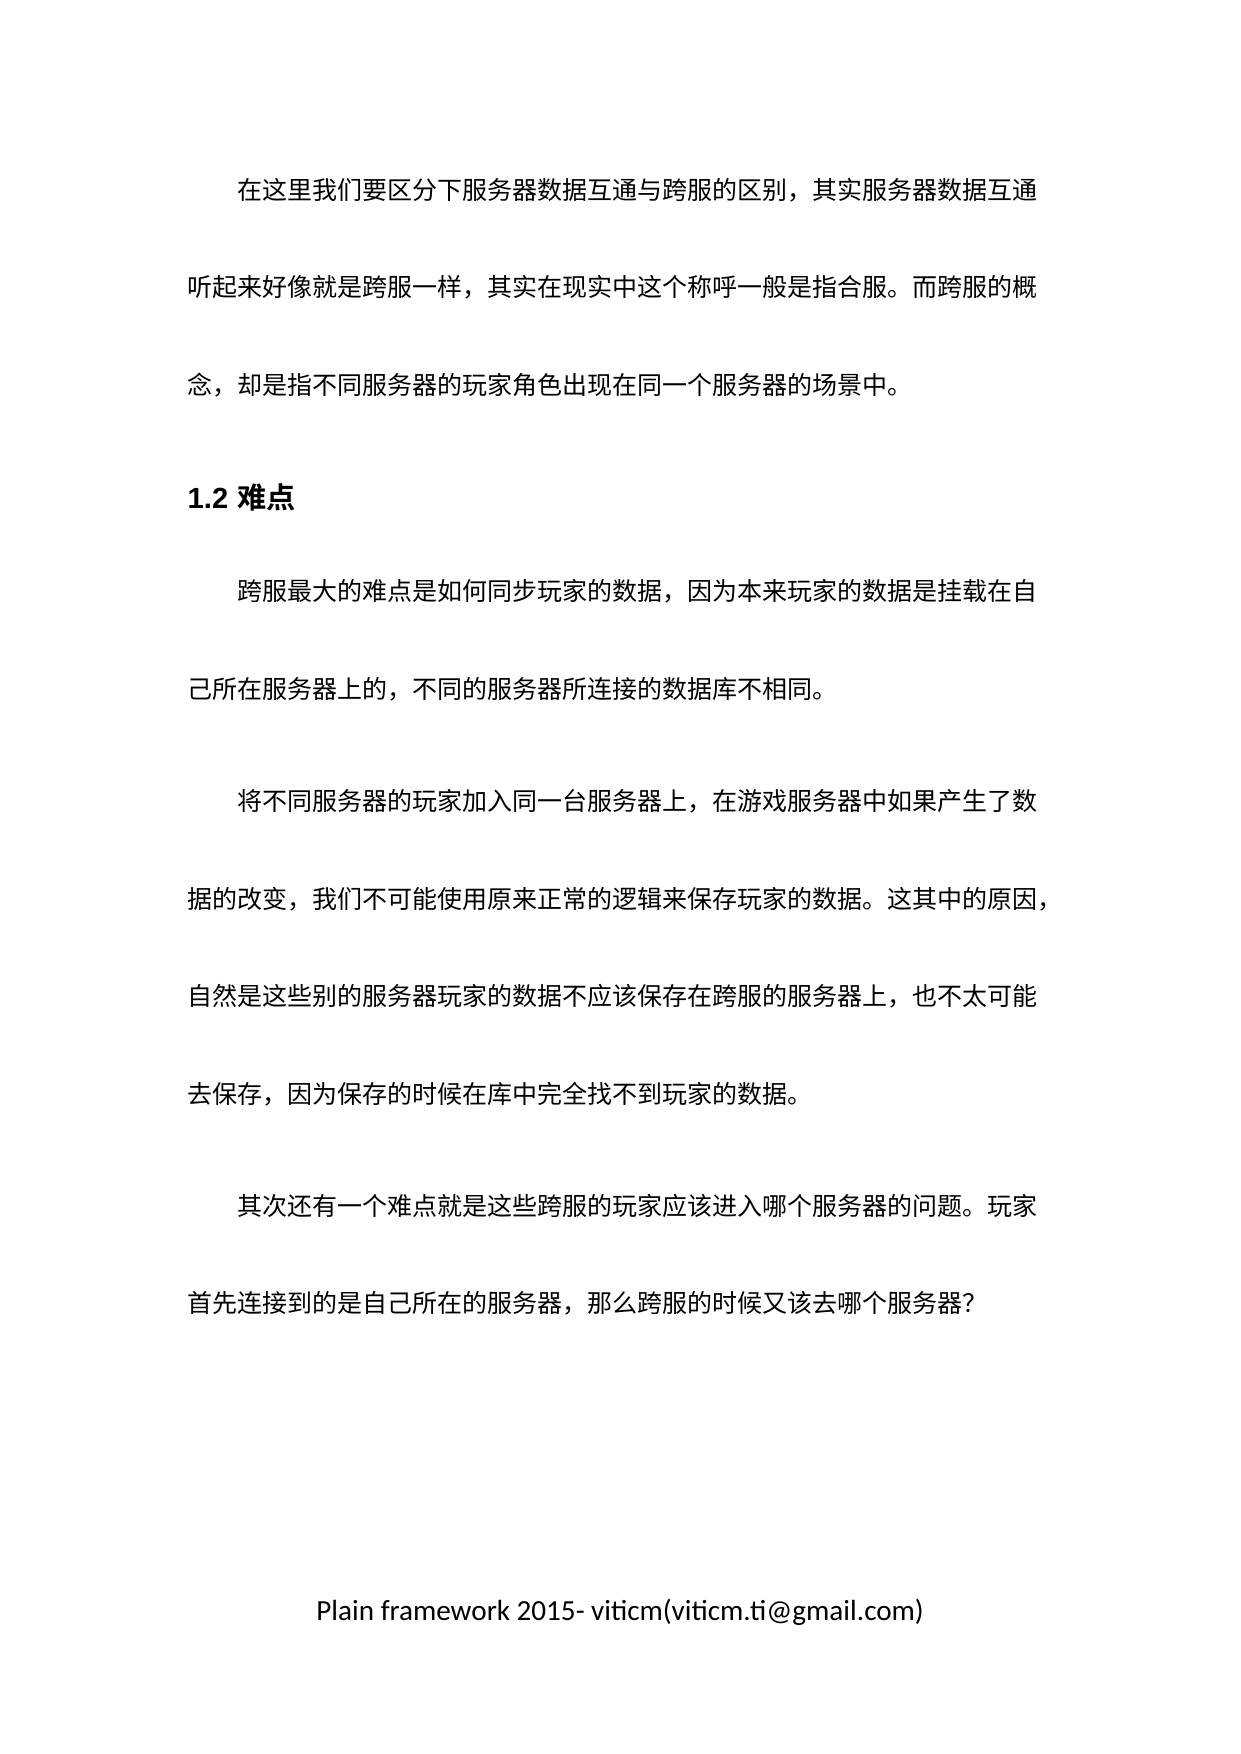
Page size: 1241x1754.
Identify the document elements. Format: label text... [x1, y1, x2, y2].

subtitle 1.2 难点 [187, 463, 1053, 528]
text 其次还有一个难点就是这些跨服的玩家应该进入哪个服务器的问题。玩家首先连接到的是自己所在的服务器，那么跨服的时候又该去哪个服务器？ [187, 1172, 1053, 1334]
text 跨服最大的难点是如何同步玩家的数据，因为本来玩家的数据是挂载在自己所在服务器上的，不同的服务器所连接的数据库不相同。 [187, 557, 1053, 720]
text 在这里我们要区分下服务器数据互通与跨服的区别，其实服务器数据互通听起来好像就是跨服一样，其实在现实中这个称呼一般是指合服。而跨服的概念，却是指不同服务器的玩家角色出现在同一个服务器的场景中。 [187, 156, 1053, 416]
text 将不同服务器的玩家加入同一台服务器上，在游戏服务器中如果产生了数据的改变，我们不可能使用原来正常的逻辑来保存玩家的数据。这其中的原因，自然是这些别的服务器玩家的数据不应该保存在跨服的服务器上，也不太可能去保存，因为保存的时候在库中完全找不到玩家的数据。 [187, 767, 1053, 1125]
